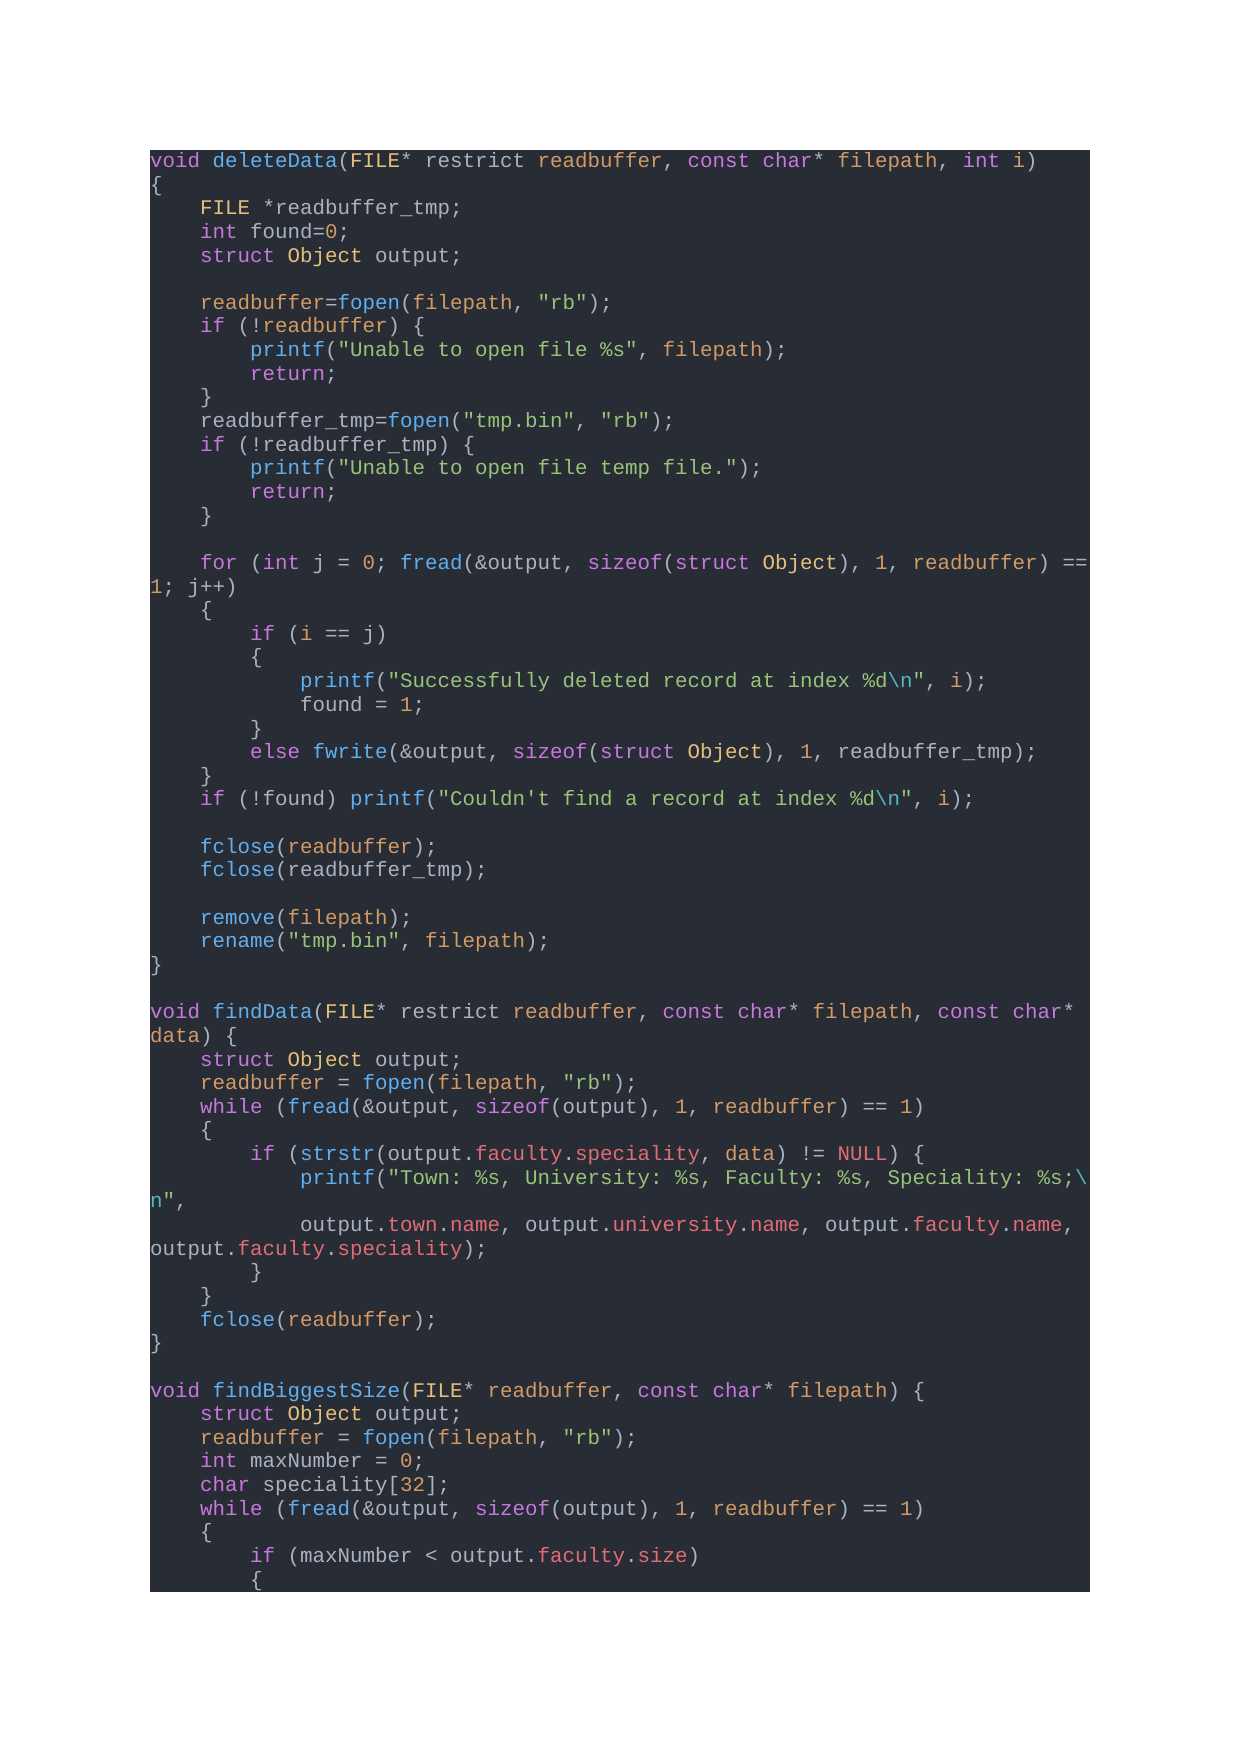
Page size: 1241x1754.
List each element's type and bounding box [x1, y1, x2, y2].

text [150, 150, 1090, 1592]
